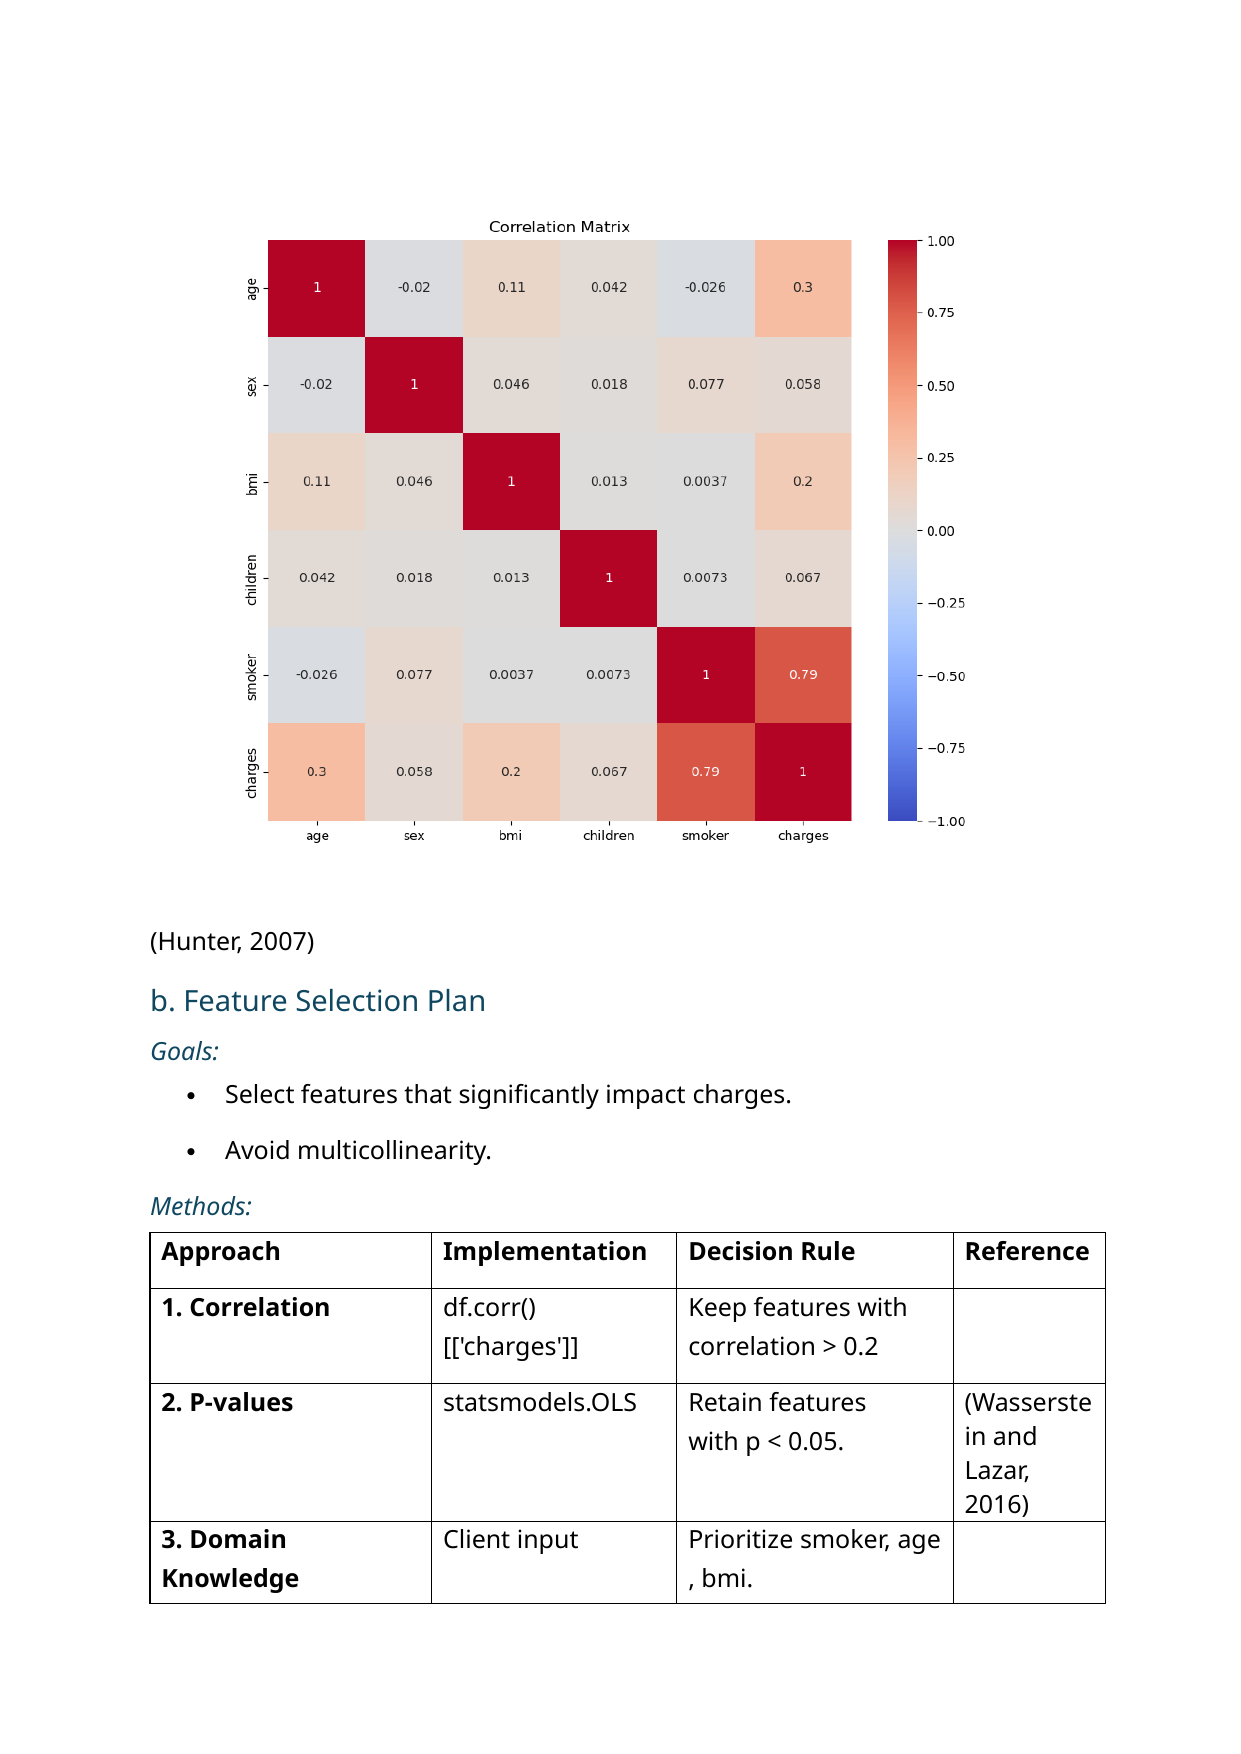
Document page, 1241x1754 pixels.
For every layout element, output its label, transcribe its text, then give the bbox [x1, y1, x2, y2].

table_header Reference [954, 1233, 1105, 1288]
table_cell [954, 1522, 1105, 1603]
table_cell 2. P-values [151, 1384, 431, 1521]
table_cell Keep features with correlation > 0.2 [677, 1289, 953, 1383]
subtitle Goals: [150, 1034, 1090, 1068]
table_header Implementation [432, 1233, 676, 1288]
table_cell [954, 1289, 1105, 1383]
subtitle Methods: [150, 1189, 1090, 1223]
picture [150, 150, 1091, 903]
table_cell Client input [432, 1522, 676, 1603]
table_cell 3. Domain Knowledge [151, 1522, 431, 1603]
list Avoid multicollinearity. [187, 1133, 1090, 1167]
table_cell Retain features with p < 0.05. [677, 1384, 953, 1521]
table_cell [677, 1522, 953, 1603]
subtitle b. Feature Selection Plan [150, 980, 1090, 1019]
table_cell 1. Correlation [151, 1289, 431, 1383]
table_cell df.corr()[['charges']] [432, 1289, 676, 1383]
table_header Approach [151, 1233, 431, 1288]
list Select features that significantly impact charges. [187, 1077, 1090, 1111]
table_cell statsmodels.OLS [432, 1384, 676, 1521]
table_header Decision Rule [677, 1233, 953, 1288]
